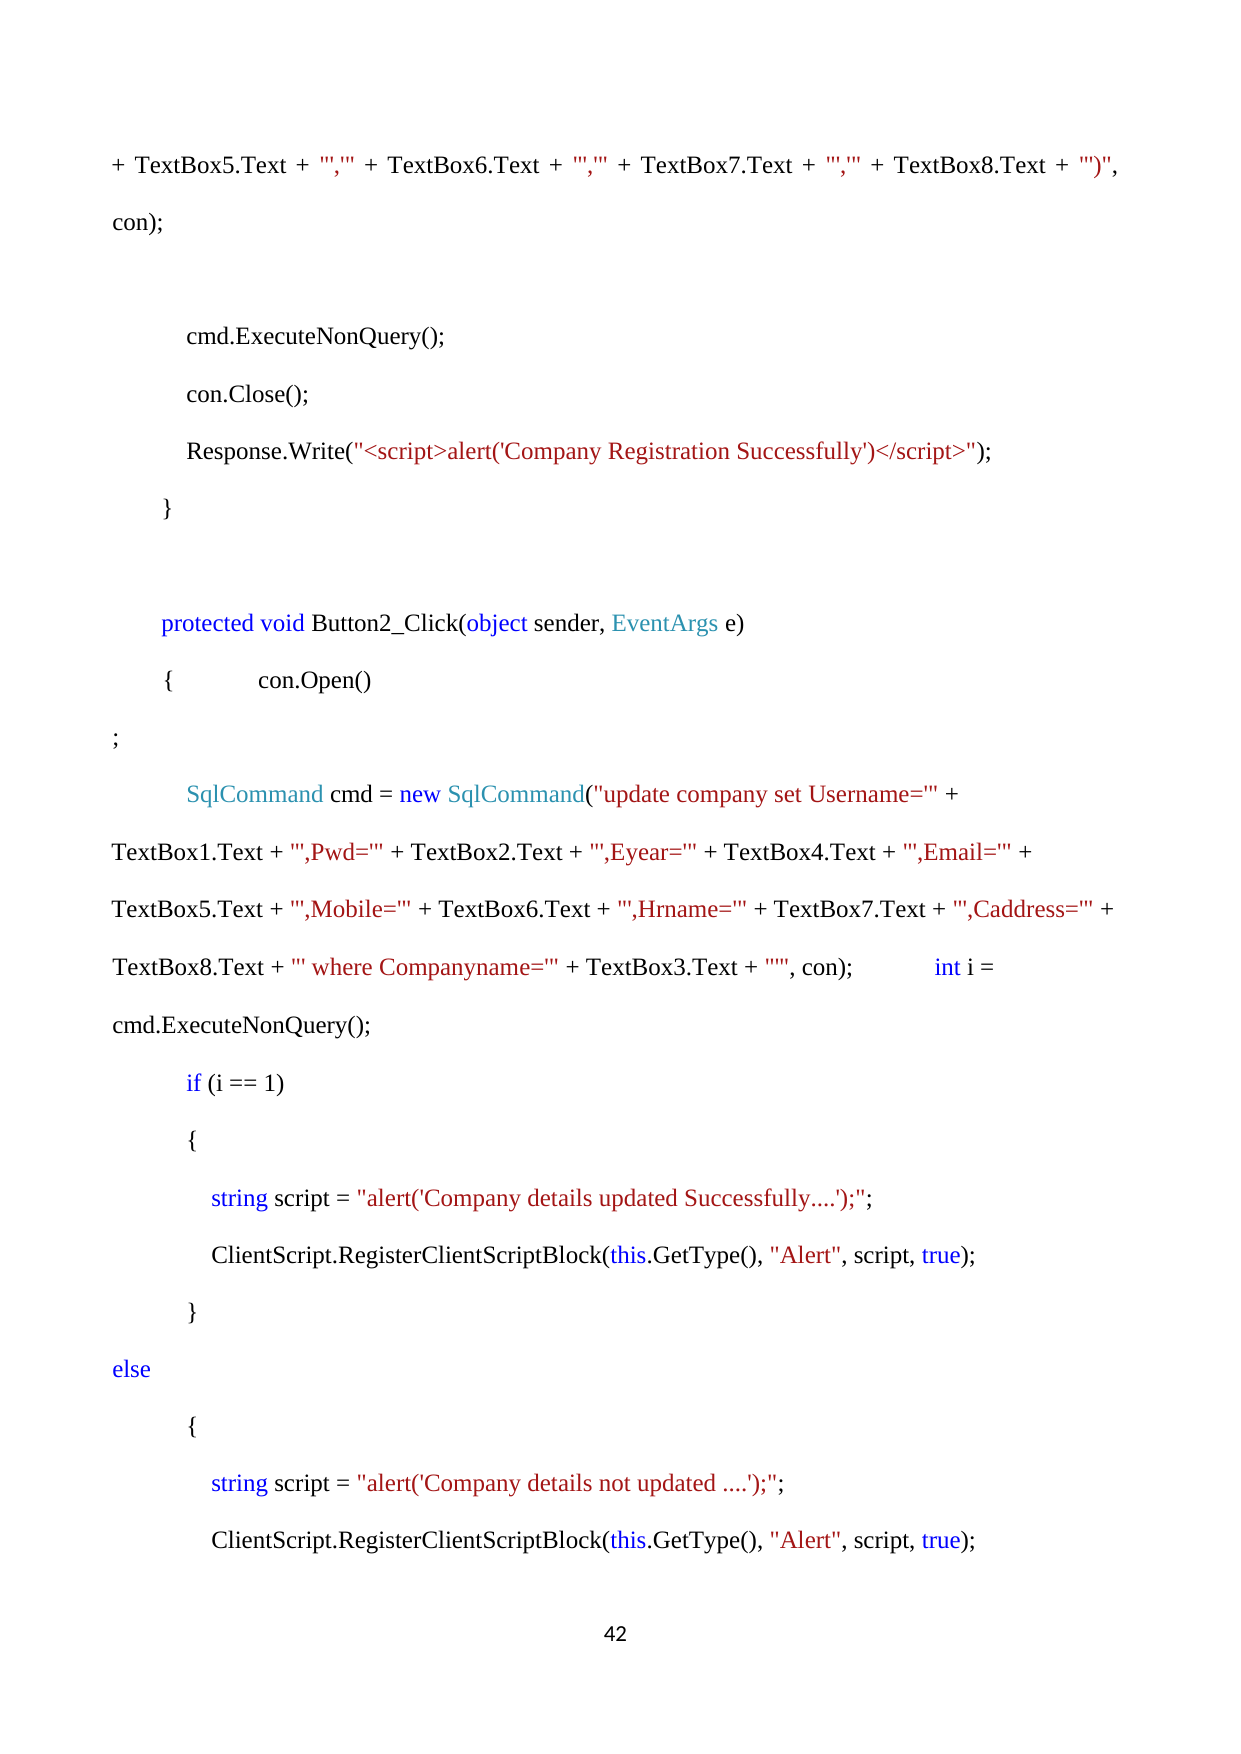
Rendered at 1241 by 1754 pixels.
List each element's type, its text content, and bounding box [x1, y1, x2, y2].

text TextBox5.Text + "',Mobile='" + TextBox6.Text + "',Hrname='" + TextBox7.Text + "',Caddress='" + TextBox8.Text + "' where Companyname='" + TextBox3.Text + "'", con); int i = cmd.ExecuteNonQuery(); [111, 894, 1119, 1039]
text + TextBox5.Text + "','" + TextBox6.Text + "','" + TextBox7.Text + "','" + TextBox8.Text + "')", con); [111, 150, 1118, 236]
text { [111, 1126, 1118, 1154]
text con.Close(); [111, 379, 1118, 407]
text string script = "alert('Company details updated Successfully....');"; [111, 1183, 1128, 1211]
text string script = "alert('Company details not updated ....');"; [111, 1468, 1128, 1497]
text { con.Open(); [111, 665, 372, 751]
text cmd.ExecuteNonQuery(); [111, 321, 1118, 350]
text { [111, 1411, 1118, 1440]
text } else [111, 1297, 309, 1383]
text ClientScript.RegisterClientScriptBlock(this.GetType(), "Alert", script, true); [111, 1240, 1118, 1269]
text TextBox1.Text + "',Pwd='" + TextBox2.Text + "',Eyear='" + TextBox4.Text + "',Email='" + [111, 837, 1118, 865]
text Response.Write("<script>alert('Company Registration Successfully')</script>"); [111, 436, 1128, 464]
text ClientScript.RegisterClientScriptBlock(this.GetType(), "Alert", script, true); [111, 1526, 1118, 1554]
text SqlCommand cmd = new SqlCommand("update company set Username='" + [111, 779, 1128, 808]
text } [111, 493, 1118, 522]
text protected void Button2_Click(object sender, EventArgs e) [111, 608, 1118, 637]
text if (i == 1) [111, 1068, 1118, 1097]
